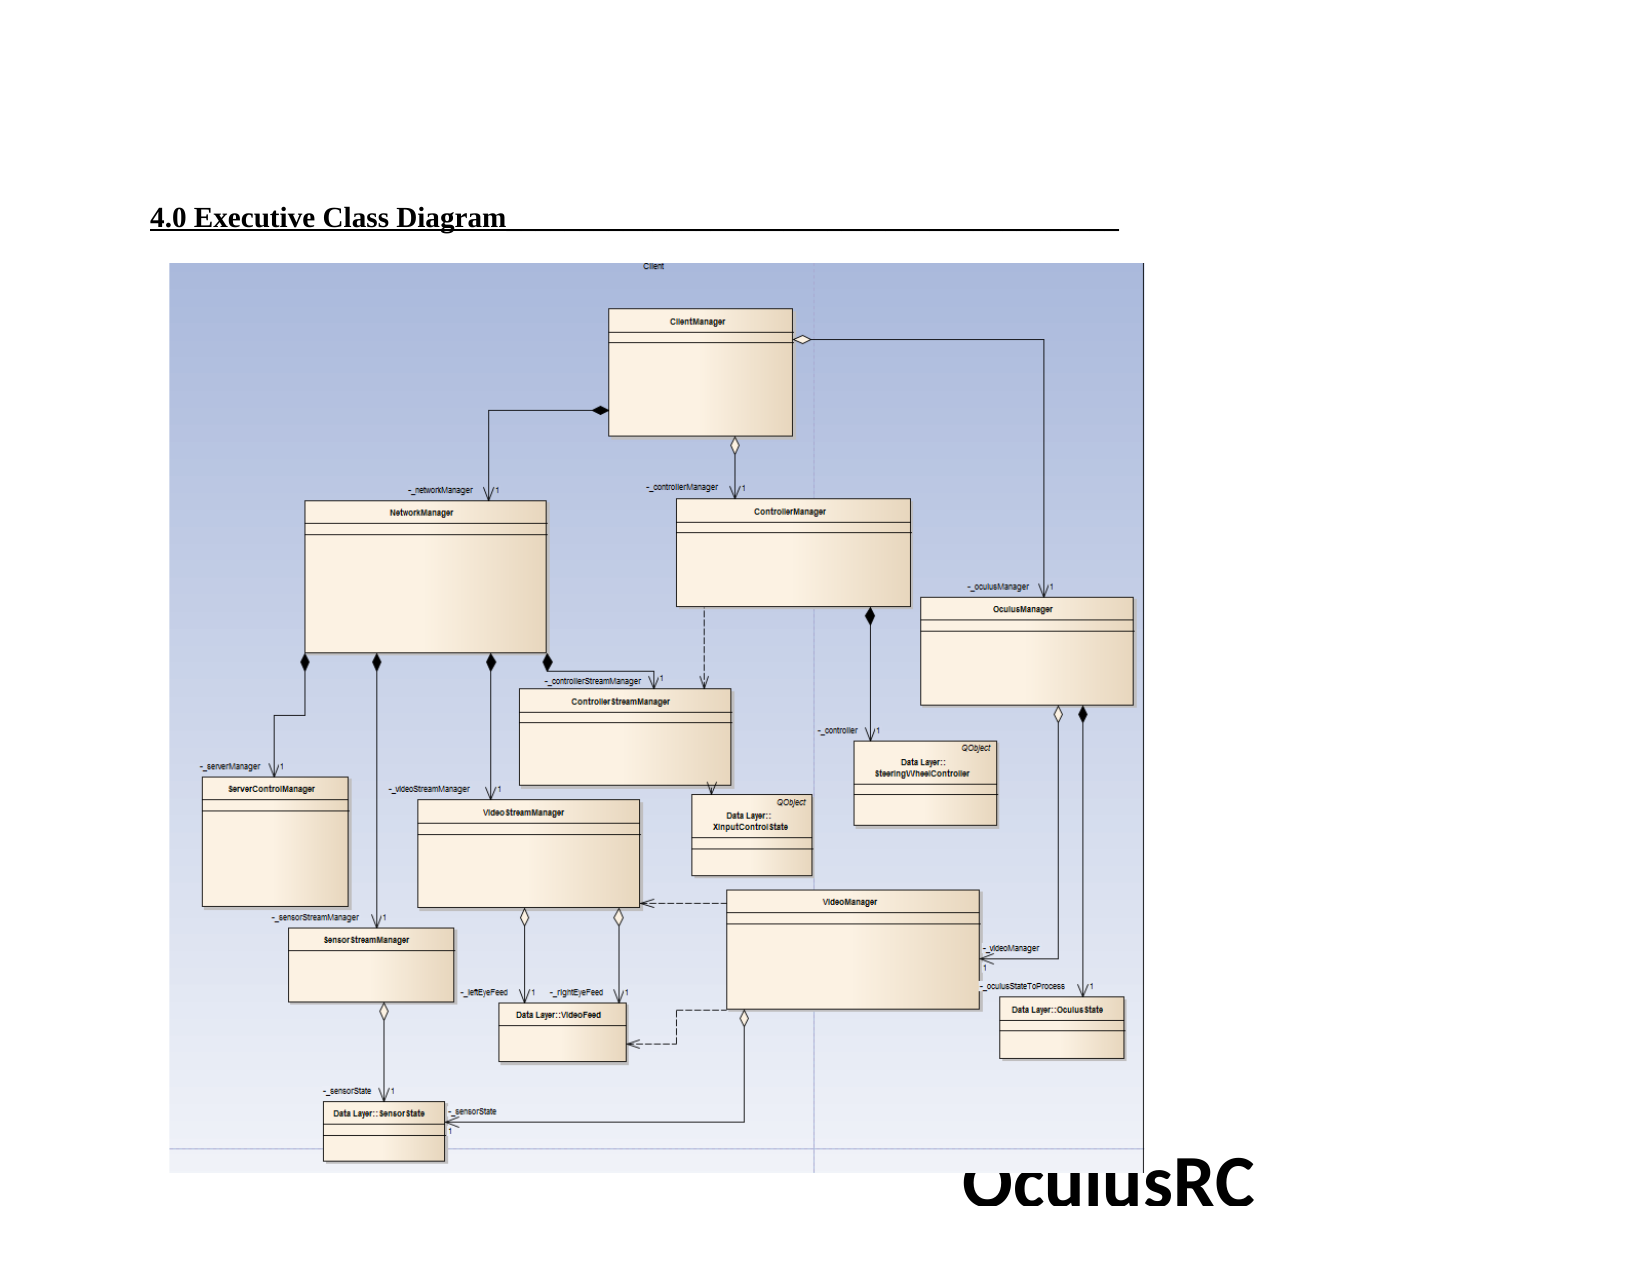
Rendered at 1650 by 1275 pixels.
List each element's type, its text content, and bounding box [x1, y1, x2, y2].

picture [169, 263, 1145, 1173]
subtitle 4.0 Executive Class Diagram__________________________________________ [150, 200, 1500, 233]
